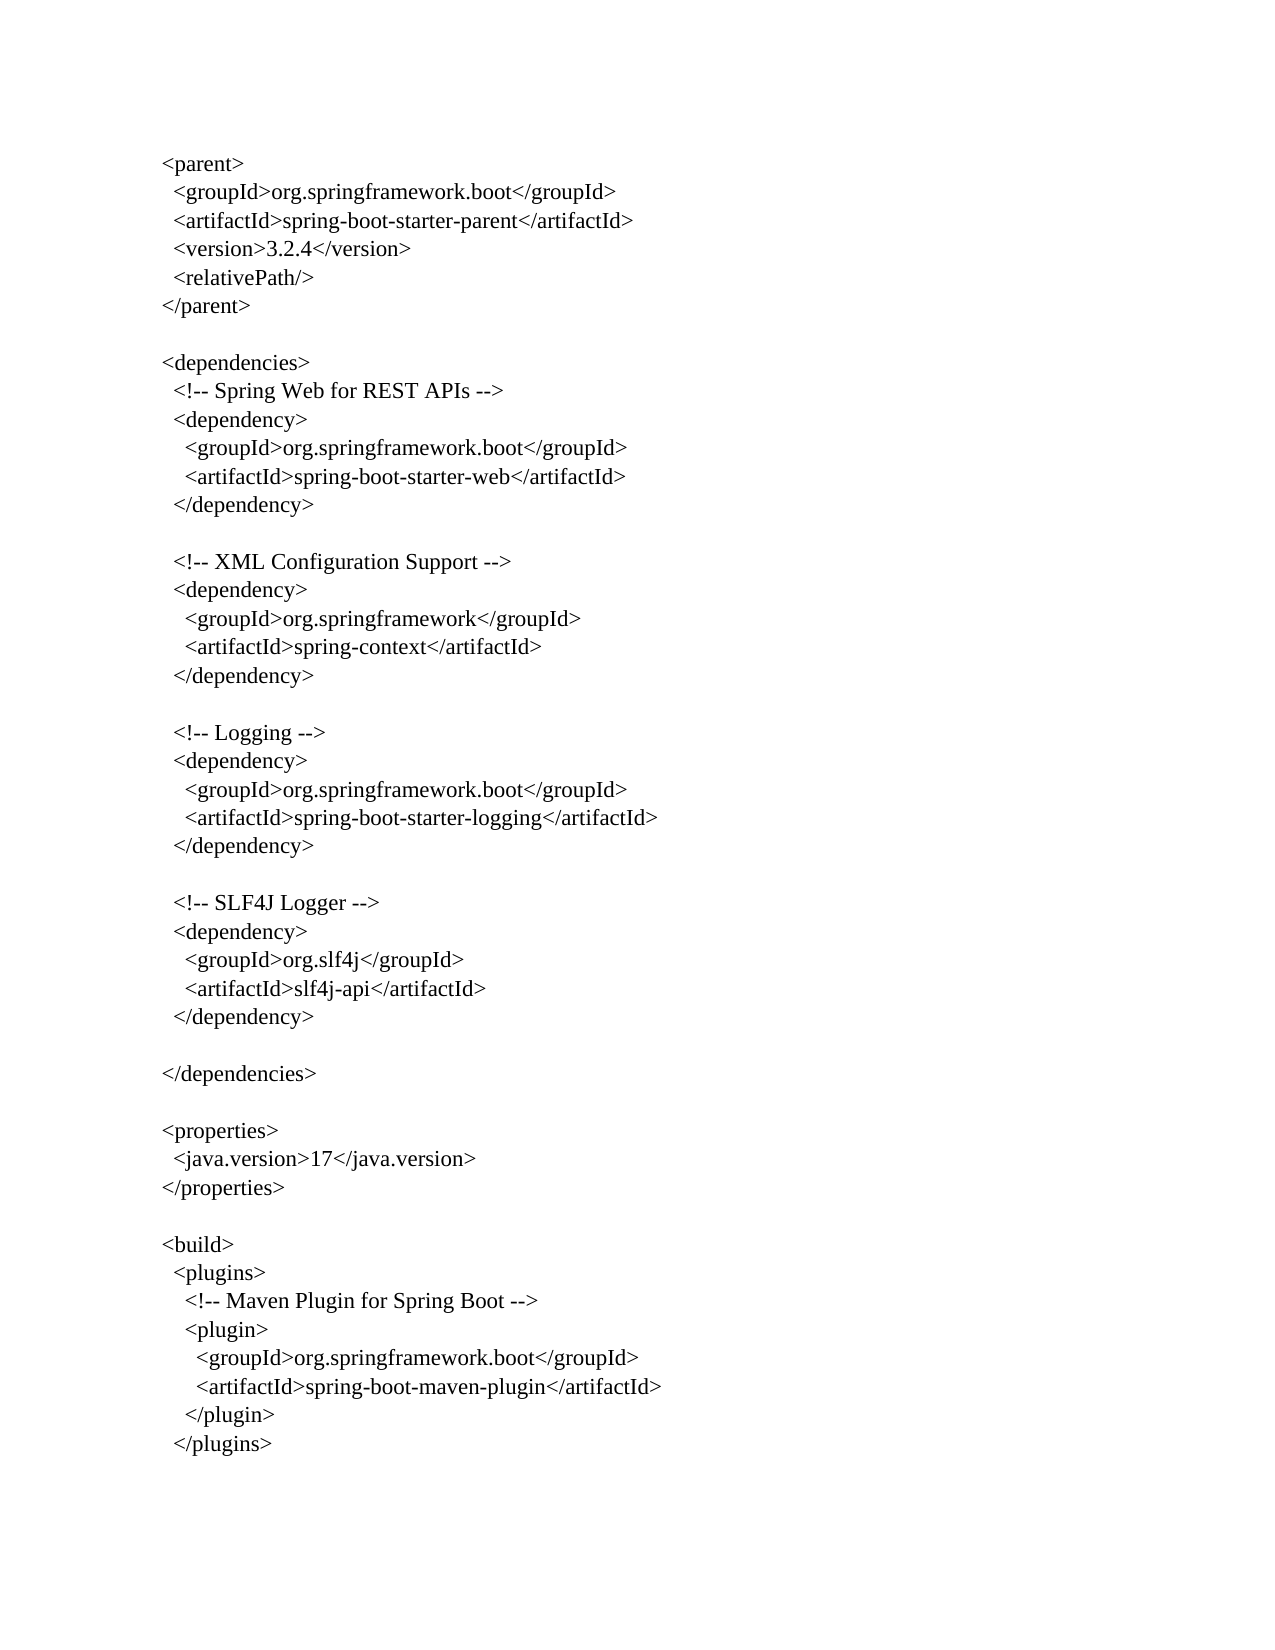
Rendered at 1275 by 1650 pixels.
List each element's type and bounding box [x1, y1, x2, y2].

text [150, 150, 1125, 1456]
